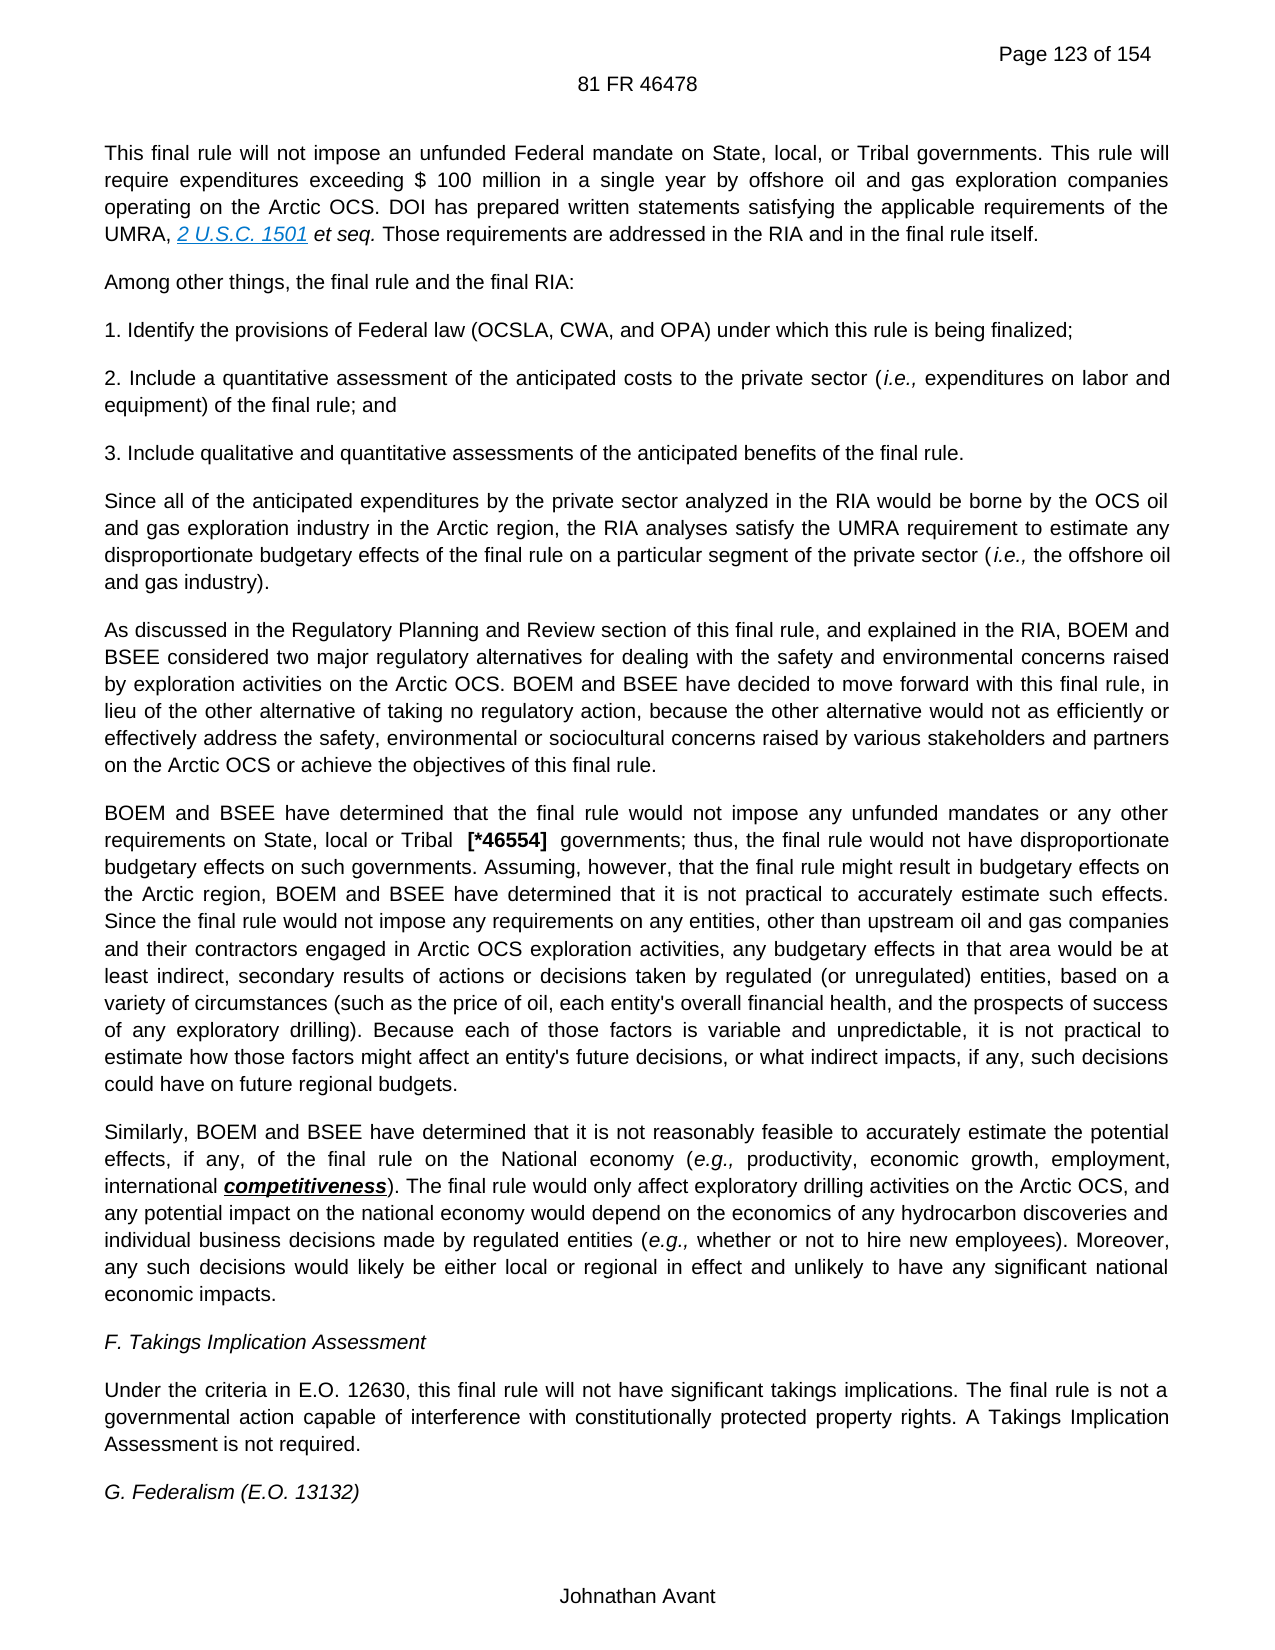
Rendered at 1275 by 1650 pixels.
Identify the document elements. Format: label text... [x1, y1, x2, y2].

text G. Federalism (E.O. 13132) [104, 1477, 1171, 1504]
text 3. Include qualitative and quantitative assessments of the anticipated benefits of the final rule. [104, 437, 1171, 464]
text This final rule will not impose an unfunded Federal mandate on State, local, or Tribal governments. This rule will require expenditures exceeding $ 100 million in a single year by offshore oil and gas exploration companies operating on the Arctic OCS. DOI has prepared written statements satisfying the applicable requirements of the UMRA, 2 U.S.C. 1501 et seq. Those requirements are addressed in the RIA and in the final rule itself. [104, 137, 1171, 246]
text 2. Include a quantitative assessment of the anticipated costs to the private sector (i.e., expenditures on labor and equipment) of the final rule; and [104, 362, 1171, 417]
text Among other things, the final rule and the final RIA: [104, 267, 1171, 294]
text Since all of the anticipated expenditures by the private sector analyzed in the RIA would be borne by the OCS oil and gas exploration industry in the Arctic region, the RIA analyses satisfy the UMRA requirement to estimate any disproportionate budgetary effects of the final rule on a particular segment of the private sector (i.e., the offshore oil and gas industry). [104, 485, 1171, 594]
text F. Takings Implication Assessment [104, 1327, 1171, 1354]
text As discussed in the Regulatory Planning and Review section of this final rule, and explained in the RIA, BOEM and BSEE considered two major regulatory alternatives for dealing with the safety and environmental concerns raised by exploration activities on the Arctic OCS. BOEM and BSEE have decided to move forward with this final rule, in lieu of the other alternative of taking no regulatory action, because the other alternative would not as efficiently or effectively address the safety, environmental or sociocultural concerns raised by various stakeholders and partners on the Arctic OCS or achieve the objectives of this final rule. [104, 614, 1171, 777]
text 1. Identify the provisions of Federal law (OCSLA, CWA, and OPA) under which this rule is being finalized; [104, 314, 1171, 342]
text BOEM and BSEE have determined that the final rule would not impose any unfunded mandates or any other requirements on State, local or Tribal [*46554] governments; thus, the final rule would not have disproportionate budgetary effects on such governments. Assuming, however, that the final rule might result in budgetary effects on the Arctic region, BOEM and BSEE have determined that it is not practical to accurately estimate such effects. Since the final rule would not impose any requirements on any entities, other than upstream oil and gas companies and their contractors engaged in Arctic OCS exploration activities, any budgetary effects in that area would be at least indirect, secondary results of actions or decisions taken by regulated (or unregulated) entities, based on a variety of circumstances (such as the price of oil, each entity's overall financial health, and the prospects of success of any exploratory drilling). Because each of those factors is variable and unpredictable, it is not practical to estimate how those factors might affect an entity's future decisions, or what indirect impacts, if any, such decisions could have on future regional budgets. [104, 798, 1171, 1096]
text Under the criteria in E.O. 12630, this final rule will not have significant takings implications. The final rule is not a governmental action capable of interference with constitutionally protected property rights. A Takings Implication Assessment is not required. [104, 1375, 1171, 1456]
text Similarly, BOEM and BSEE have determined that it is not reasonably feasible to accurately estimate the potential effects, if any, of the final rule on the National economy (e.g., productivity, economic growth, employment, international competitiveness). The final rule would only affect exploratory drilling activities on the Arctic OCS, and any potential impact on the national economy would depend on the economics of any hydrocarbon discoveries and individual business decisions made by regulated entities (e.g., whether or not to hire new employees). Moreover, any such decisions would likely be either local or regional in effect and unlikely to have any significant national economic impacts. [104, 1117, 1171, 1306]
